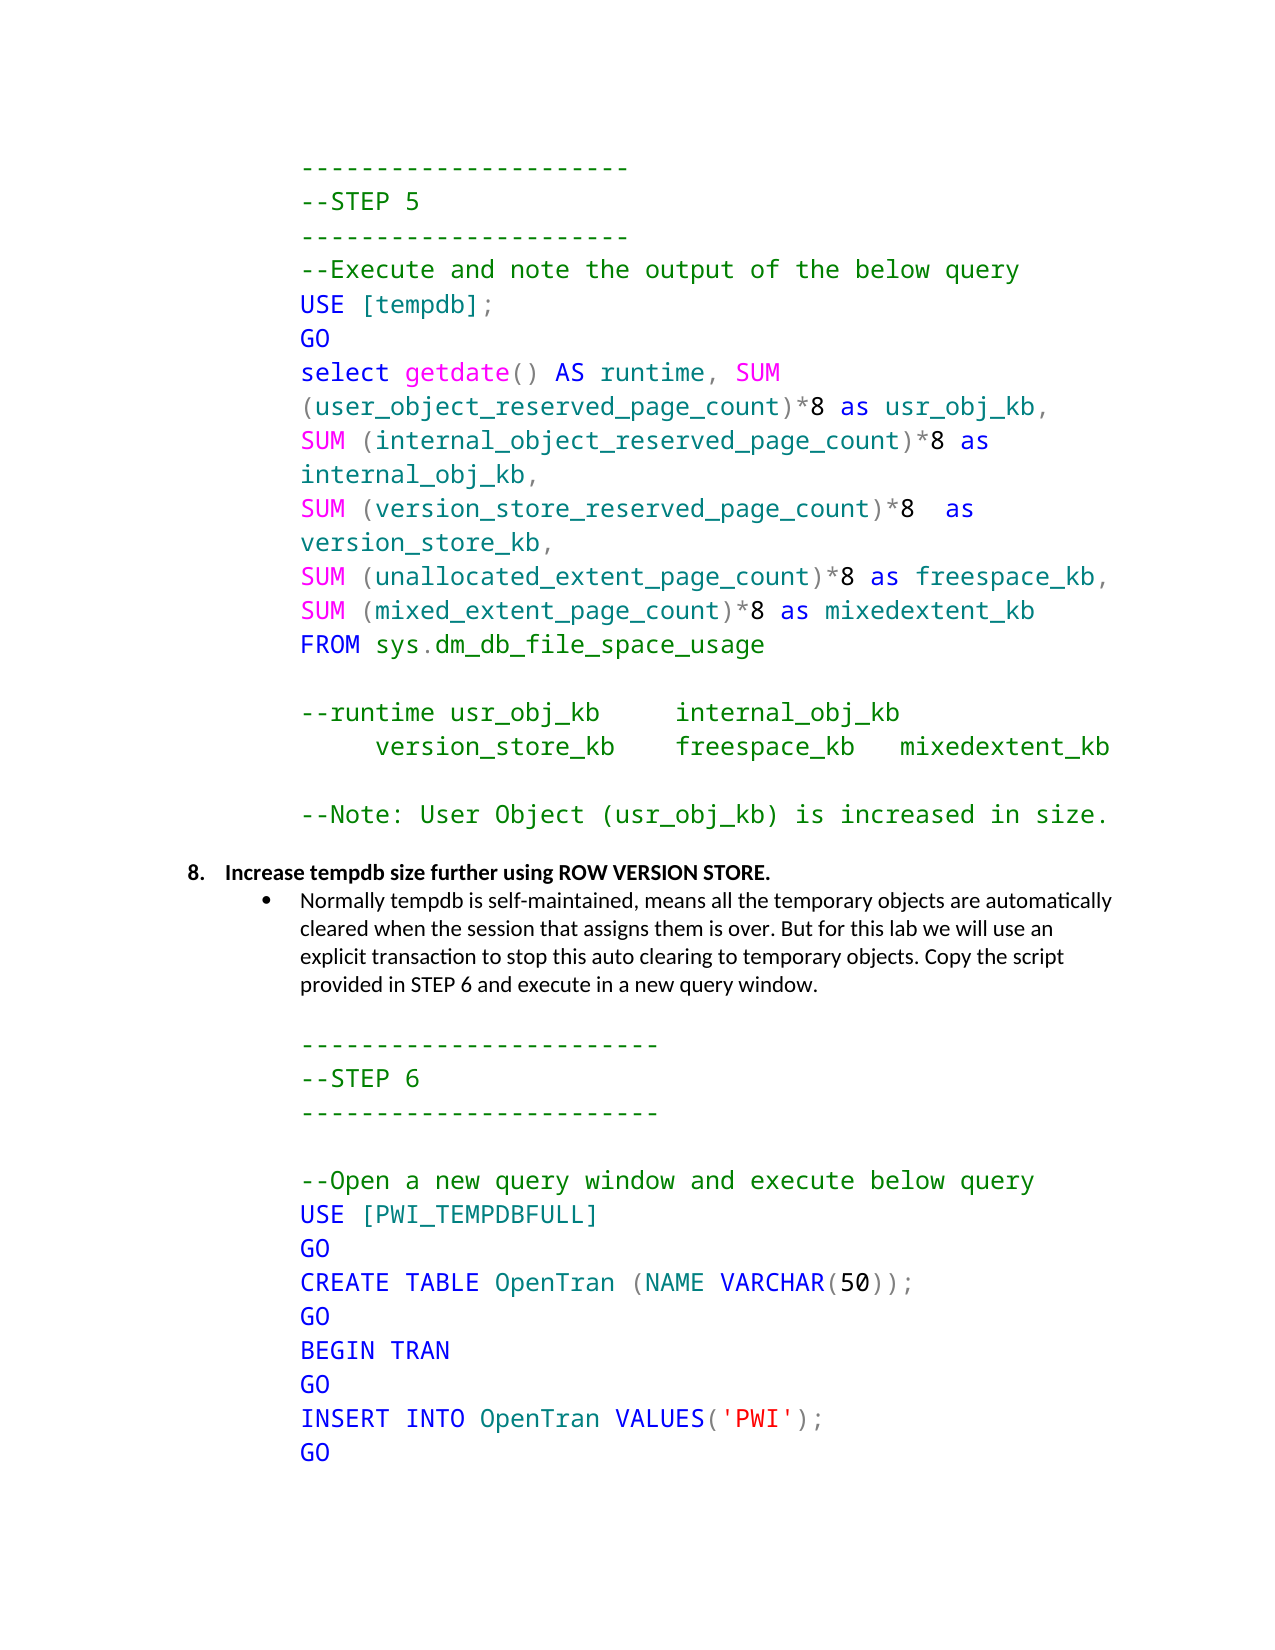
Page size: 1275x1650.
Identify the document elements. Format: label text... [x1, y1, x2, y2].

list ------------------------ [300, 1094, 1125, 1128]
list ---------------------- [300, 150, 1125, 184]
list GO [300, 1435, 1125, 1469]
list GO [300, 1367, 1125, 1401]
list GO [300, 320, 1125, 354]
list --Open a new query window and execute below query [300, 1163, 1125, 1197]
list --runtime usr_obj_kb internal_obj_kb version_store_kb freespace_kb mixedextent_kb [300, 695, 1125, 763]
list GO [300, 1299, 1125, 1333]
list ------------------------ [300, 1026, 1125, 1060]
list ---------------------- [300, 218, 1125, 252]
list SUM (unallocated_extent_page_count)*8 as freespace_kb, [300, 559, 1125, 593]
list INSERT INTO OpenTran VALUES('PWI'); [300, 1401, 1125, 1435]
list Normally tempdb is self-maintained, means all the temporary objects are automatically cleared when the session that assigns them is over. But for this lab we will use an explicit transaction to stop this auto clearing to temporary objects. Copy the script provided in STEP 6 and execute in a new query window. [262, 886, 1125, 998]
list USE [PWI_TEMPDBFULL] [300, 1197, 1125, 1231]
list --STEP 6 [300, 1060, 1125, 1094]
list USE [tempdb]; [300, 286, 1125, 320]
list SUM (internal_object_reserved_page_count)*8 as internal_obj_kb, [300, 422, 1125, 491]
list FROM sys.dm_db_file_space_usage [300, 627, 1125, 661]
list BEGIN TRAN [300, 1333, 1125, 1367]
list SUM (mixed_extent_page_count)*8 as mixedextent_kb [300, 593, 1125, 627]
list select getdate() AS runtime, SUM (user_object_reserved_page_count)*8 as usr_obj_kb, [300, 354, 1125, 422]
list --Note: User Object (usr_obj_kb) is increased in size. [300, 797, 1125, 831]
list Increase tempdb size further using ROW VERSION STORE. [187, 858, 1125, 886]
list GO [300, 1231, 1125, 1265]
list --Execute and note the output of the below query [300, 252, 1125, 286]
list SUM (version_store_reserved_page_count)*8 as version_store_kb, [300, 491, 1125, 559]
list CREATE TABLE OpenTran (NAME VARCHAR(50)); [300, 1265, 1125, 1299]
list --STEP 5 [300, 184, 1125, 218]
